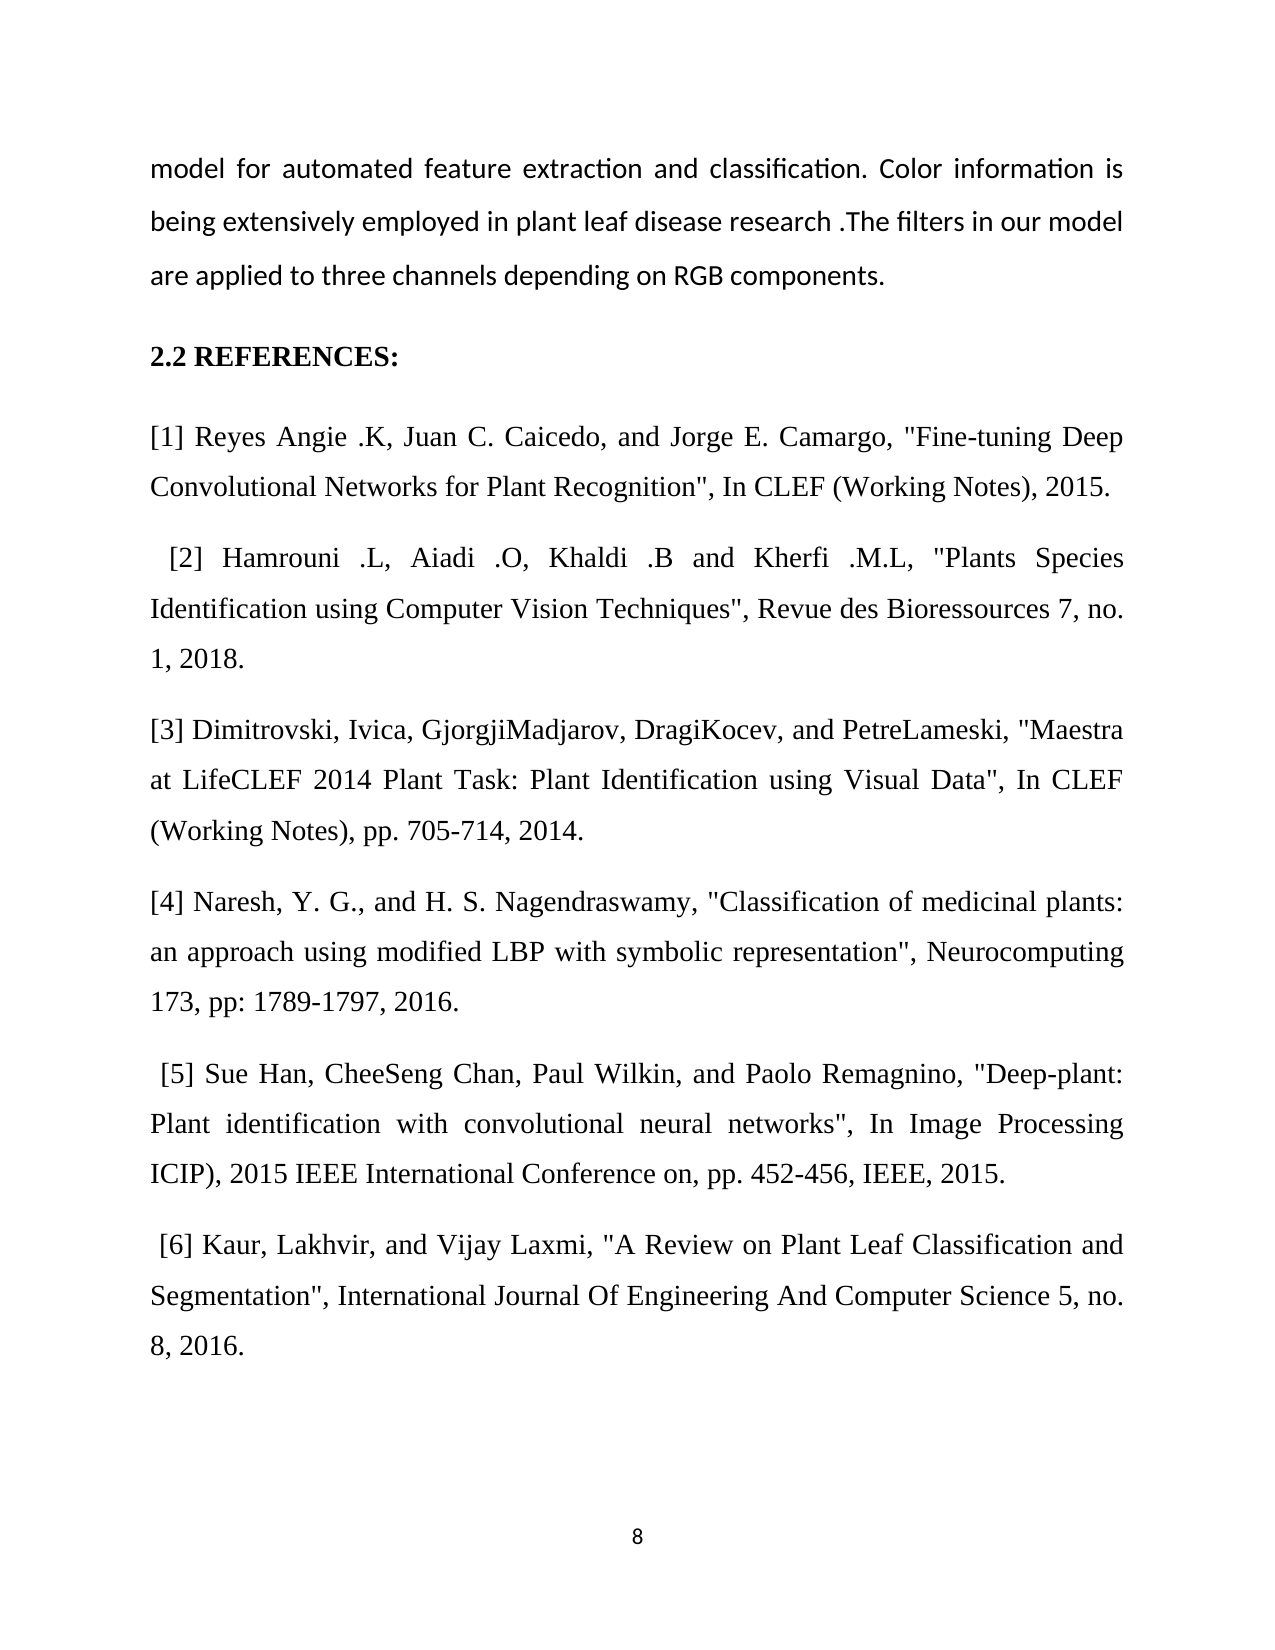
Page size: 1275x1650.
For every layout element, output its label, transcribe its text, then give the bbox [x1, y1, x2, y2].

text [150, 150, 1125, 292]
text 2.2 REFERENCES: [150, 339, 1125, 373]
text [2] Hamrouni .L, Aiadi .O, Khaldi .B and Kherfi .M.L, "Plants Species Identification using Computer Vision Techniques", Revue des Bioressources 7, no. 1, 2018. [150, 540, 1125, 674]
text [1] Reyes Angie .K, Juan C. Caicedo, and Jorge E. Camargo, "Fine-tuning Deep Convolutional Networks for Plant Recognition", In CLEF (Working Notes), 2015. [150, 419, 1125, 503]
text [4] Naresh, Y. G., and H. S. Nagendraswamy, "Classification of medicinal plants: an approach using modified LBP with symbolic representation", Neurocomputing 173, pp: 1789-1797, 2016. [150, 884, 1125, 1018]
text [5] Sue Han, CheeSeng Chan, Paul Wilkin, and Paolo Remagnino, "Deep-plant: Plant identification with convolutional neural networks", In Image Processing ICIP), 2015 IEEE International Conference on, pp. 452-456, IEEE, 2015. [150, 1056, 1125, 1190]
text [6] Kaur, Lakhvir, and Vijay Laxmi, "A Review on Plant Leaf Classification and Segmentation", International Journal Of Engineering And Computer Science 5, no. 8, 2016. [150, 1227, 1125, 1362]
text [3] Dimitrovski, Ivica, GjorgjiMadjarov, DragiKocev, and PetreLameski, "Maestra at LifeCLEF 2014 Plant Task: Plant Identification using Visual Data", In CLEF (Working Notes), pp. 705-714, 2014. [150, 712, 1125, 846]
